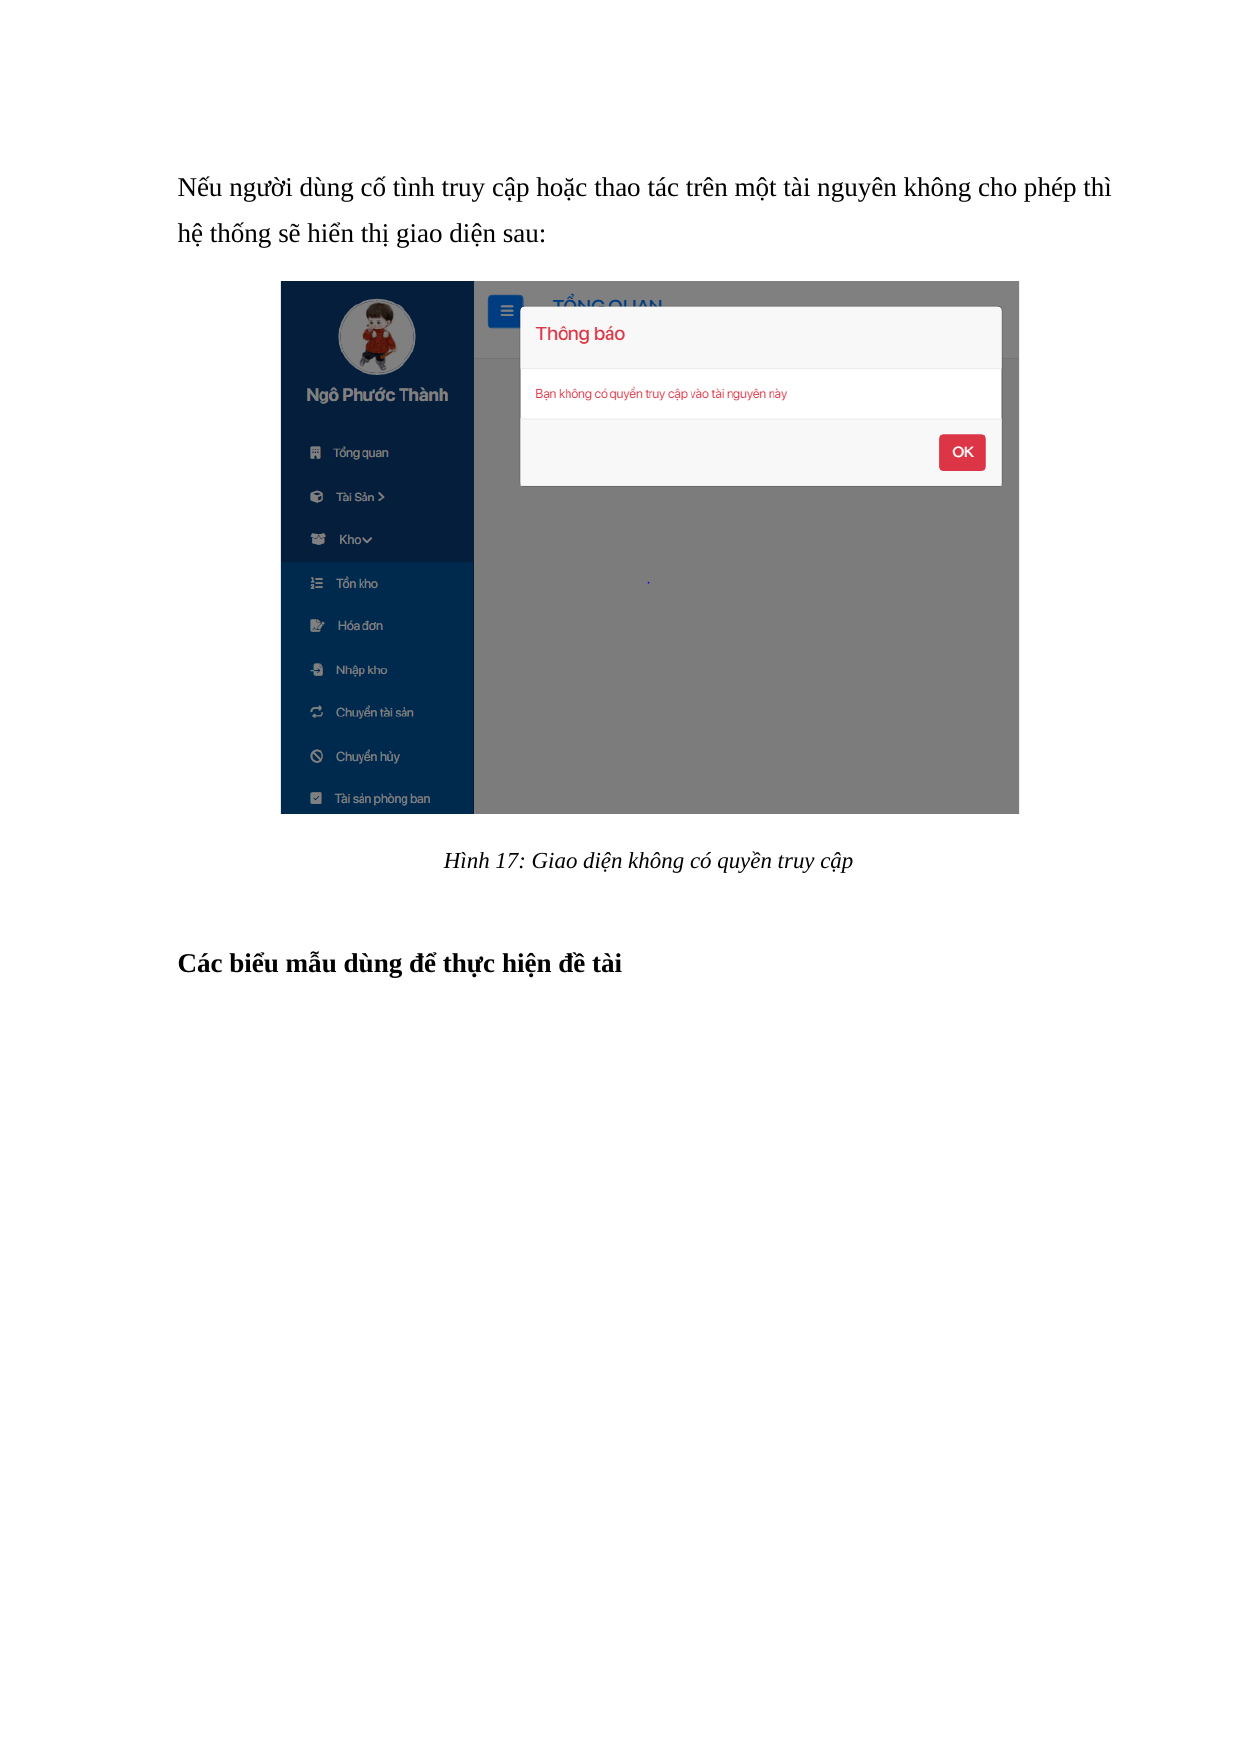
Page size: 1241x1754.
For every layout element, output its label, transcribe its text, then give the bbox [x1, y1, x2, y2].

text Nếu người dùng cố tình truy cập hoặc thao tác trên một tài nguyên không cho phép thì hệ thống sẽ hiển thị giao diện sau: [177, 171, 1122, 249]
subtitle Các biểu mẫu dùng để thực hiện đề tài [177, 947, 1122, 978]
text Hình 17: Giao diện không có quyền truy cập [177, 847, 1122, 874]
picture [280, 281, 1020, 814]
